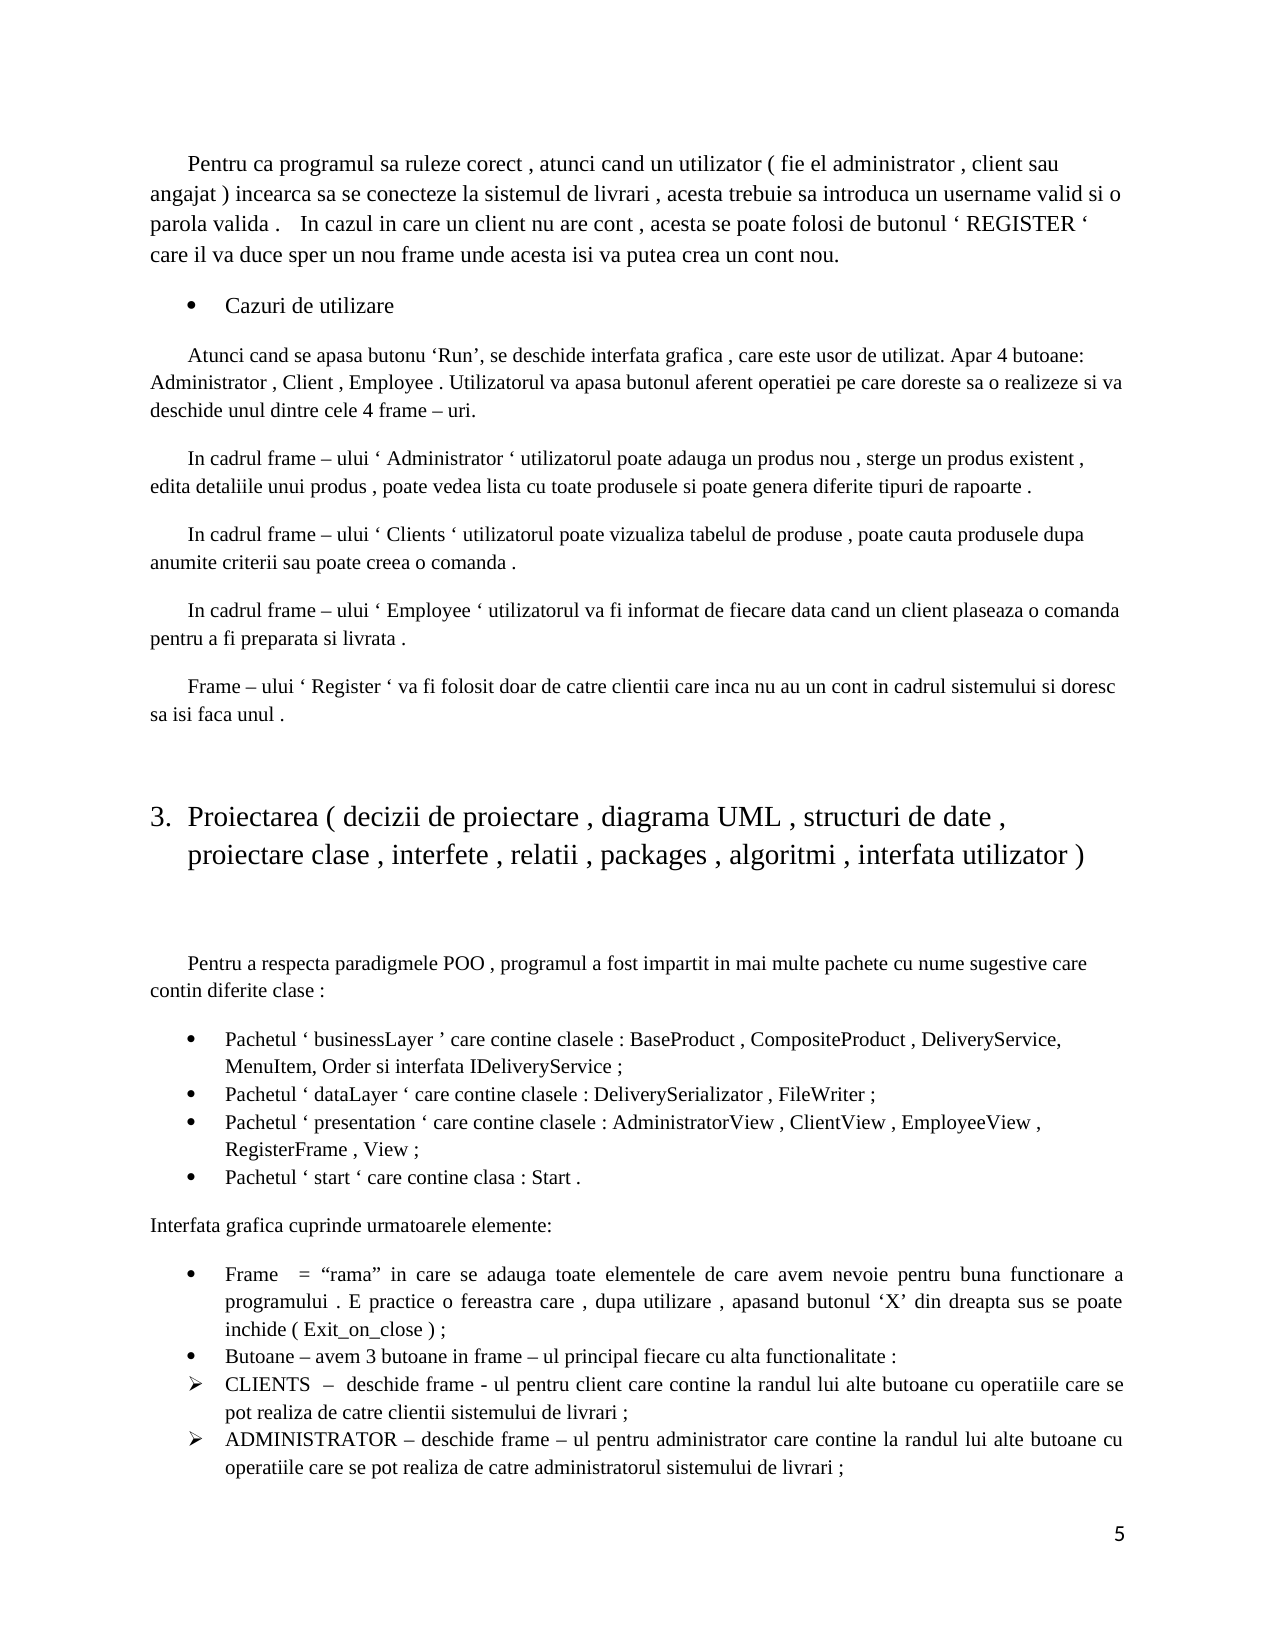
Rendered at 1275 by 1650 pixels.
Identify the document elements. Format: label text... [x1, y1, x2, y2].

list Cazuri de utilizare [187, 292, 1125, 318]
list Frame = “rama” in care se adauga toate elementele de care avem nevoie pentru buna functionare a programului . E practice o fereastra care , dupa utilizare , apasand butonul ‘X’ din dreapta sus se poate inchide ( Exit_on_close ) ; [187, 1262, 1125, 1341]
text Pentru ca programul sa ruleze corect , atunci cand un utilizator ( fie el administrator , client sau angajat ) incearca sa se conecteze la sistemul de livrari , acesta trebuie sa introduca un username valid si o parola valida . In cazul in care un client nu are cont , acesta se poate folosi de butonul ‘ REGISTER ‘ care il va duce sper un nou frame unde acesta isi va putea crea un cont nou. [150, 150, 1125, 267]
list Pachetul ‘ dataLayer ‘ care contine clasele : DeliverySerializator , FileWriter ; [187, 1082, 1125, 1106]
list CLIENTS – deschide frame - ul pentru client care contine la randul lui alte butoane cu operatiile care se pot realiza de catre clientii sistemului de livrari ; [187, 1372, 1125, 1424]
list ADMINISTRATOR – deschide frame – ul pentru administrator care contine la randul lui alte butoane cu operatiile care se pot realiza de catre administratorul sistemului de livrari ; [187, 1427, 1125, 1479]
list Pachetul ‘ businessLayer ’ care contine clasele : BaseProduct , CompositeProduct , DeliveryService, MenuItem, Order si interfata IDeliveryService ; [187, 1027, 1125, 1078]
text In cadrul frame – ului ‘ Clients ‘ utilizatorul poate vizualiza tabelul de produse , poate cauta produsele dupa anumite criterii sau poate creea o comanda . [150, 522, 1125, 574]
list Butoane – avem 3 butoane in frame – ul principal fiecare cu alta functionalitate : [187, 1344, 1125, 1368]
text Interfata grafica cuprinde urmatoarele elemente: [150, 1213, 1125, 1237]
list Pachetul ‘ presentation ‘ care contine clasele : AdministratorView , ClientView , EmployeeView , RegisterFrame , View ; [187, 1109, 1125, 1161]
text In cadrul frame – ului ‘ Employee ‘ utilizatorul va fi informat de fiecare data cand un client plaseaza o comanda pentru a fi preparata si livrata . [150, 598, 1125, 650]
text Atunci cand se apasa butonu ‘Run’, se deschide interfata grafica , care este usor de utilizat. Apar 4 butoane: Administrator , Client , Employee . Utilizatorul va apasa butonul aferent operatiei pe care doreste sa o realizeze si va deschide unul dintre cele 4 frame – uri. [150, 343, 1125, 422]
text In cadrul frame – ului ‘ Administrator ‘ utilizatorul poate adauga un produs nou , sterge un produs existent , edita detaliile unui produs , poate vedea lista cu toate produsele si poate genera diferite tipuri de rapoarte . [150, 446, 1125, 498]
list Proiectarea ( decizii de proiectare , diagrama UML , structuri de date , proiectare clase , interfete , relatii , packages , algoritmi , interfata utilizator ) [150, 799, 1125, 871]
list Pachetul ‘ start ‘ care contine clasa : Start . [187, 1165, 1125, 1189]
text Frame – ului ‘ Register ‘ va fi folosit doar de catre clientii care inca nu au un cont in cadrul sistemului si doresc sa isi faca unul . [150, 674, 1125, 726]
text Pentru a respecta paradigmele POO , programul a fost impartit in mai multe pachete cu nume sugestive care contin diferite clase : [150, 951, 1125, 1002]
